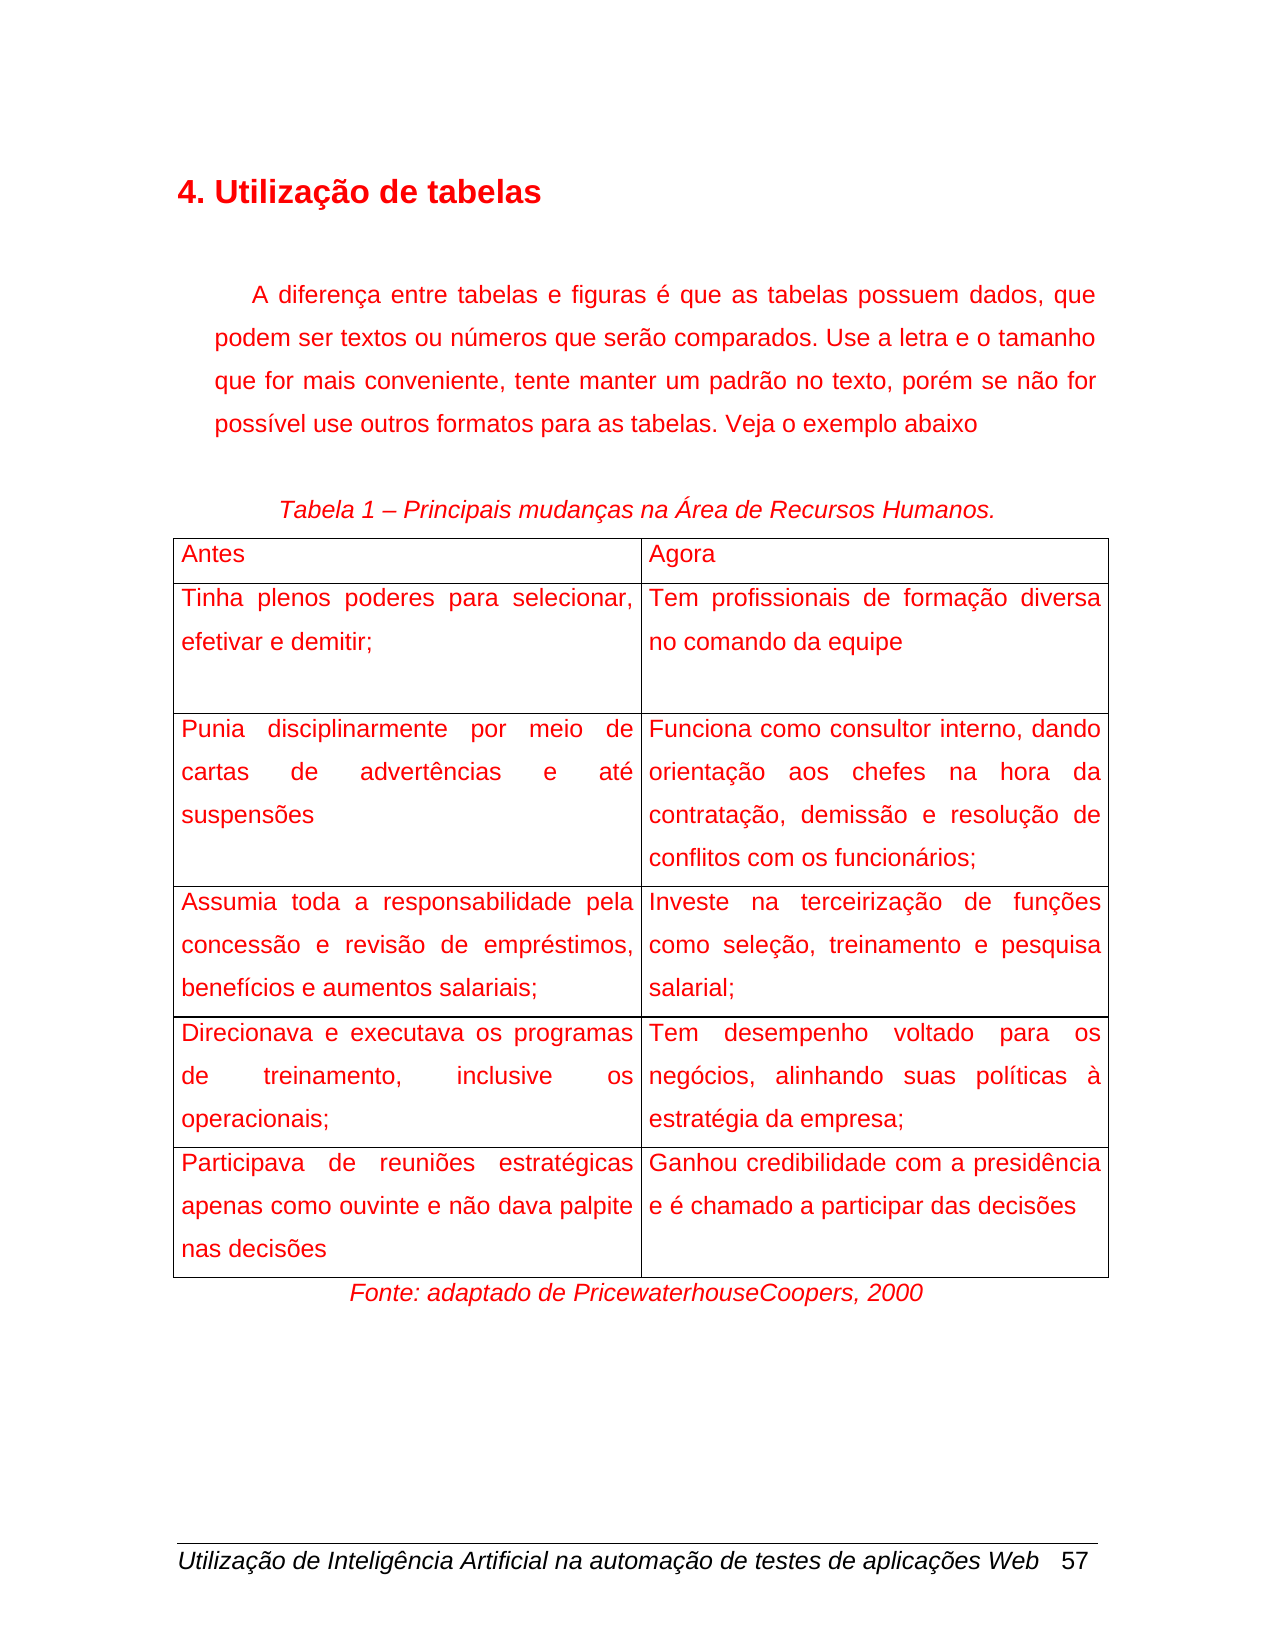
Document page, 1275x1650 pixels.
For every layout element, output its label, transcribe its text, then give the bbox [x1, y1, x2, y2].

text Tabela 1 – Principais mudanças na Área de Recursos Humanos. [177, 495, 1098, 524]
table_cell Participava de reuniões estratégicas apenas como ouvinte e não dava palpite nas decisões [174, 1148, 641, 1277]
table_cell Tinha plenos poderes para selecionar, efetivar e demitir; [174, 584, 641, 713]
table_header Agora [642, 539, 1108, 582]
table_cell Direcionava e executava os programas de treinamento, inclusive os operacionais; [174, 1018, 641, 1147]
table_cell Punia disciplinarmente por meio de cartas de advertências e até suspensões [174, 714, 641, 886]
table_cell Tem desempenho voltado para os negócios, alinhando suas políticas à estratégia da empresa; [642, 1018, 1108, 1147]
table_cell Assumia toda a responsabilidade pela concessão e revisão de empréstimos, benefícios e aumentos salariais; [174, 887, 641, 1016]
table_cell Tem profissionais de formação diversa no comando da equipe [642, 584, 1108, 713]
table_cell Investe na terceirização de funções como seleção, treinamento e pesquisa salarial; [642, 887, 1108, 1016]
text A diferença entre tabelas e figuras é que as tabelas possuem dados, que podem ser textos ou números que serão comparados. Use a letra e o tamanho que for mais conveniente, tente manter um padrão no texto, porém se não for possível use outros formatos para as tabelas. Veja o exemplo abaixo [214, 279, 1098, 438]
table_cell Ganhou credibilidade com a presidência e é chamado a participar das decisões [642, 1148, 1108, 1277]
table_header Antes [174, 539, 641, 582]
table_cell Funciona como consultor interno, dando orientação aos chefes na hora da contratação, demissão e resolução de conflitos com os funcionários; [642, 714, 1108, 886]
text Fonte: adaptado de PricewaterhouseCoopers, 2000 [177, 1278, 1098, 1307]
subtitle 4. Utilização de tabelas [177, 173, 1098, 211]
